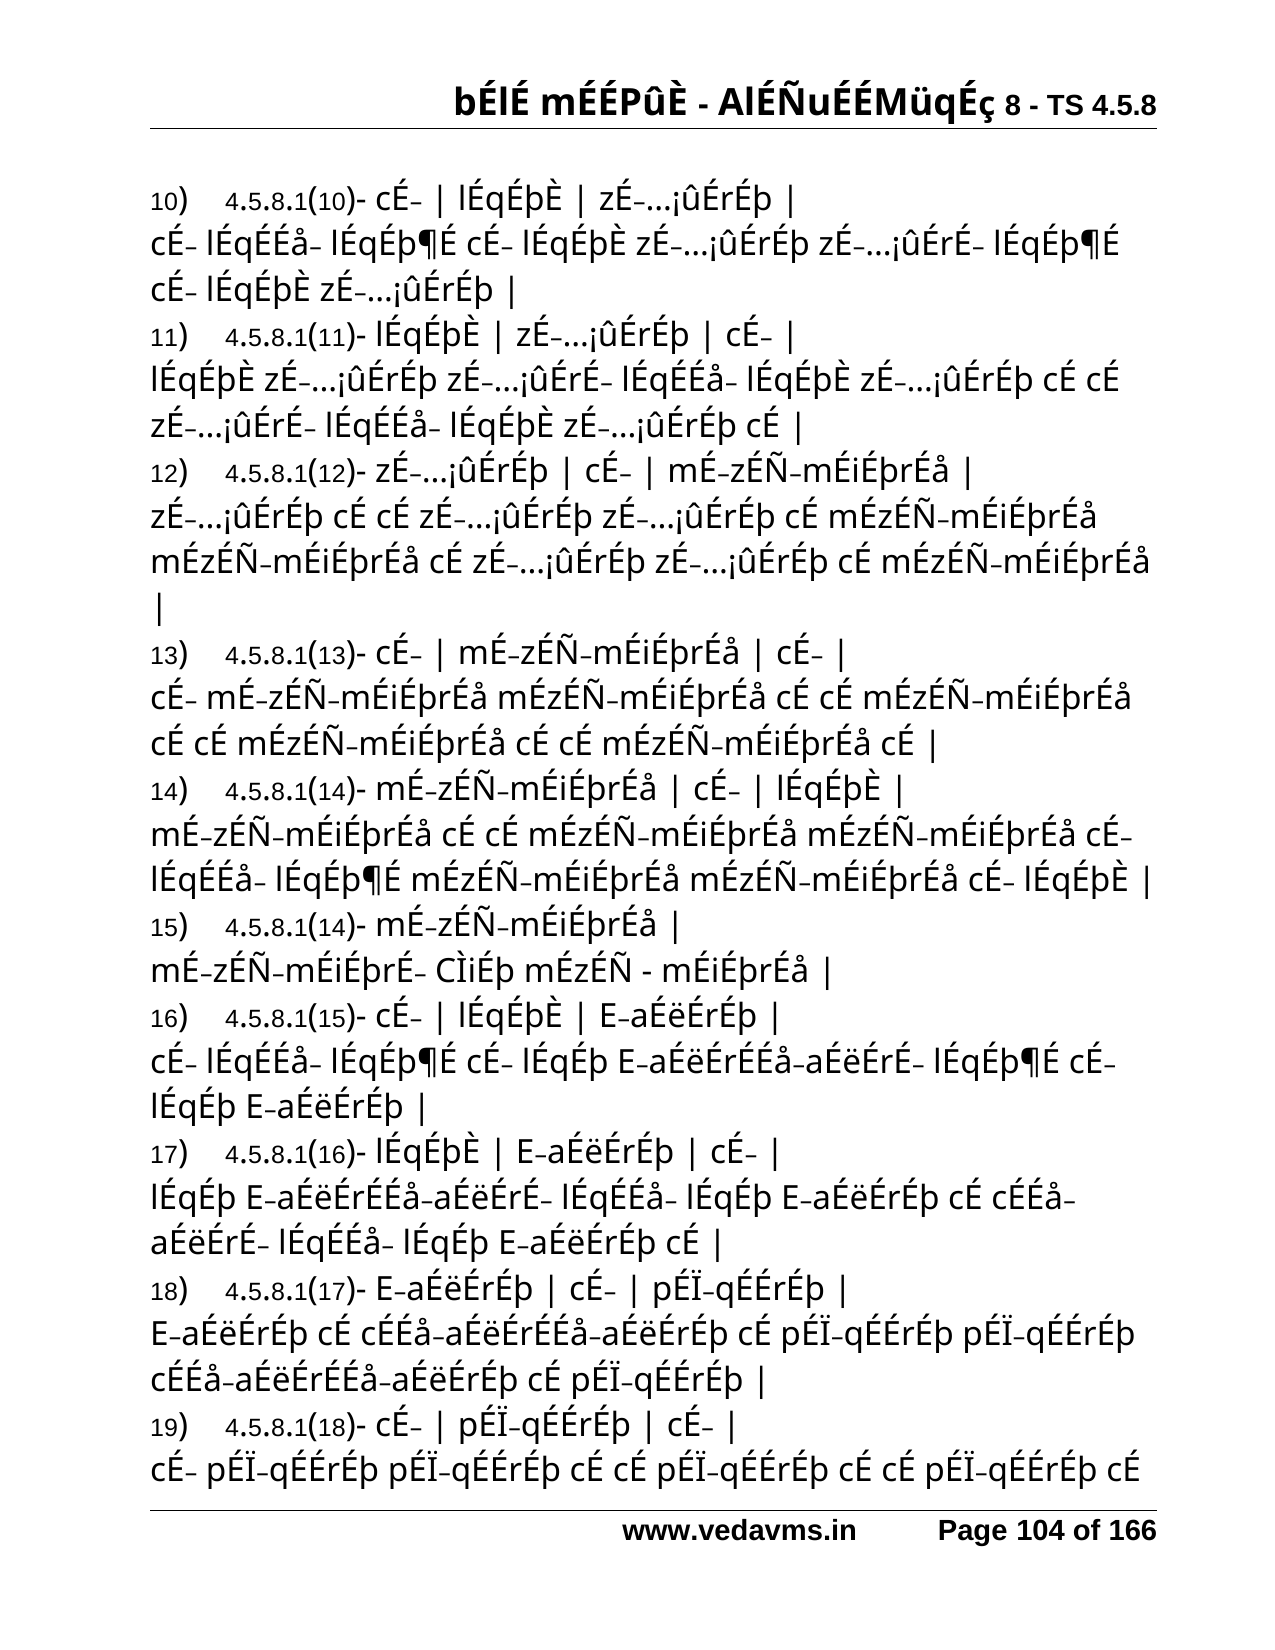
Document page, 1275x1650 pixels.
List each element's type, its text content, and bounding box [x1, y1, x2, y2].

text 13) 4.5.8.1(13)- cÉ– | mÉ–zÉÑ–mÉiÉþrÉå | cÉ– | [150, 629, 1169, 674]
text 15) 4.5.8.1(14)- mÉ–zÉÑ–mÉiÉþrÉå | [150, 901, 1169, 947]
text E–aÉëÉrÉþ cÉ cÉÉå–aÉëÉrÉÉå–aÉëÉrÉþ cÉ pÉÏ–qÉÉrÉþ pÉÏ–qÉÉrÉþ cÉÉå–aÉëÉrÉÉå–aÉëÉrÉþ cÉ pÉÏ–qÉÉrÉþ | [150, 1310, 1169, 1401]
text cÉ– lÉqÉÉå– lÉqÉþ¶É cÉ– lÉqÉþÈ zÉ–…¡ûÉrÉþ zÉ–…¡ûÉrÉ– lÉqÉþ¶É cÉ– lÉqÉþÈ zÉ–…¡ûÉrÉþ | [150, 220, 1169, 311]
text mÉ–zÉÑ–mÉiÉþrÉå cÉ cÉ mÉzÉÑ–mÉiÉþrÉå mÉzÉÑ–mÉiÉþrÉå cÉ– lÉqÉÉå– lÉqÉþ¶É mÉzÉÑ–mÉiÉþrÉå mÉzÉÑ–mÉiÉþrÉå cÉ– lÉqÉþÈ | [150, 810, 1169, 901]
text 12) 4.5.8.1(12)- zÉ–…¡ûÉrÉþ | cÉ– | mÉ–zÉÑ–mÉiÉþrÉå | [150, 447, 1169, 492]
text lÉqÉþÈ zÉ–…¡ûÉrÉþ zÉ–…¡ûÉrÉ– lÉqÉÉå– lÉqÉþÈ zÉ–…¡ûÉrÉþ cÉ cÉ zÉ–…¡ûÉrÉ– lÉqÉÉå– lÉqÉþÈ zÉ–…¡ûÉrÉþ cÉ | [150, 356, 1169, 447]
text 19) 4.5.8.1(18)- cÉ– | pÉÏ–qÉÉrÉþ | cÉ– | [150, 1401, 1169, 1446]
text lÉqÉþ E–aÉëÉrÉÉå–aÉëÉrÉ– lÉqÉÉå– lÉqÉþ E–aÉëÉrÉþ cÉ cÉÉå–aÉëÉrÉ– lÉqÉÉå– lÉqÉþ E–aÉëÉrÉþ cÉ | [150, 1174, 1169, 1264]
text 11) 4.5.8.1(11)- lÉqÉþÈ | zÉ–…¡ûÉrÉþ | cÉ– | [150, 311, 1169, 356]
text cÉ– pÉÏ–qÉÉrÉþ pÉÏ–qÉÉrÉþ cÉ cÉ pÉÏ–qÉÉrÉþ cÉ cÉ pÉÏ–qÉÉrÉþ cÉ cÉ pÉÏ–qÉÉrÉþ cÉ | [150, 1446, 1169, 1492]
text cÉ– lÉqÉÉå– lÉqÉþ¶É cÉ– lÉqÉþ E–aÉëÉrÉÉå–aÉëÉrÉ– lÉqÉþ¶É cÉ– lÉqÉþ E–aÉëÉrÉþ | [150, 1037, 1169, 1128]
text 16) 4.5.8.1(15)- cÉ– | lÉqÉþÈ | E–aÉëÉrÉþ | [150, 992, 1169, 1037]
text 18) 4.5.8.1(17)- E–aÉëÉrÉþ | cÉ– | pÉÏ–qÉÉrÉþ | [150, 1264, 1169, 1310]
text 14) 4.5.8.1(14)- mÉ–zÉÑ–mÉiÉþrÉå | cÉ– | lÉqÉþÈ | [150, 765, 1169, 810]
text cÉ– mÉ–zÉÑ–mÉiÉþrÉå mÉzÉÑ–mÉiÉþrÉå cÉ cÉ mÉzÉÑ–mÉiÉþrÉå cÉ cÉ mÉzÉÑ–mÉiÉþrÉå cÉ cÉ mÉzÉÑ–mÉiÉþrÉå cÉ | [150, 674, 1169, 765]
text 17) 4.5.8.1(16)- lÉqÉþÈ | E–aÉëÉrÉþ | cÉ– | [150, 1128, 1169, 1174]
text zÉ–…¡ûÉrÉþ cÉ cÉ zÉ–…¡ûÉrÉþ zÉ–…¡ûÉrÉþ cÉ mÉzÉÑ–mÉiÉþrÉå mÉzÉÑ–mÉiÉþrÉå cÉ zÉ–…¡ûÉrÉþ zÉ–…¡ûÉrÉþ cÉ mÉzÉÑ–mÉiÉþrÉå | [150, 492, 1169, 629]
text 10) 4.5.8.1(10)- cÉ– | lÉqÉþÈ | zÉ–…¡ûÉrÉþ | [150, 174, 1169, 220]
text mÉ–zÉÑ–mÉiÉþrÉ– CÌiÉþ mÉzÉÑ - mÉiÉþrÉå | [150, 947, 1169, 992]
